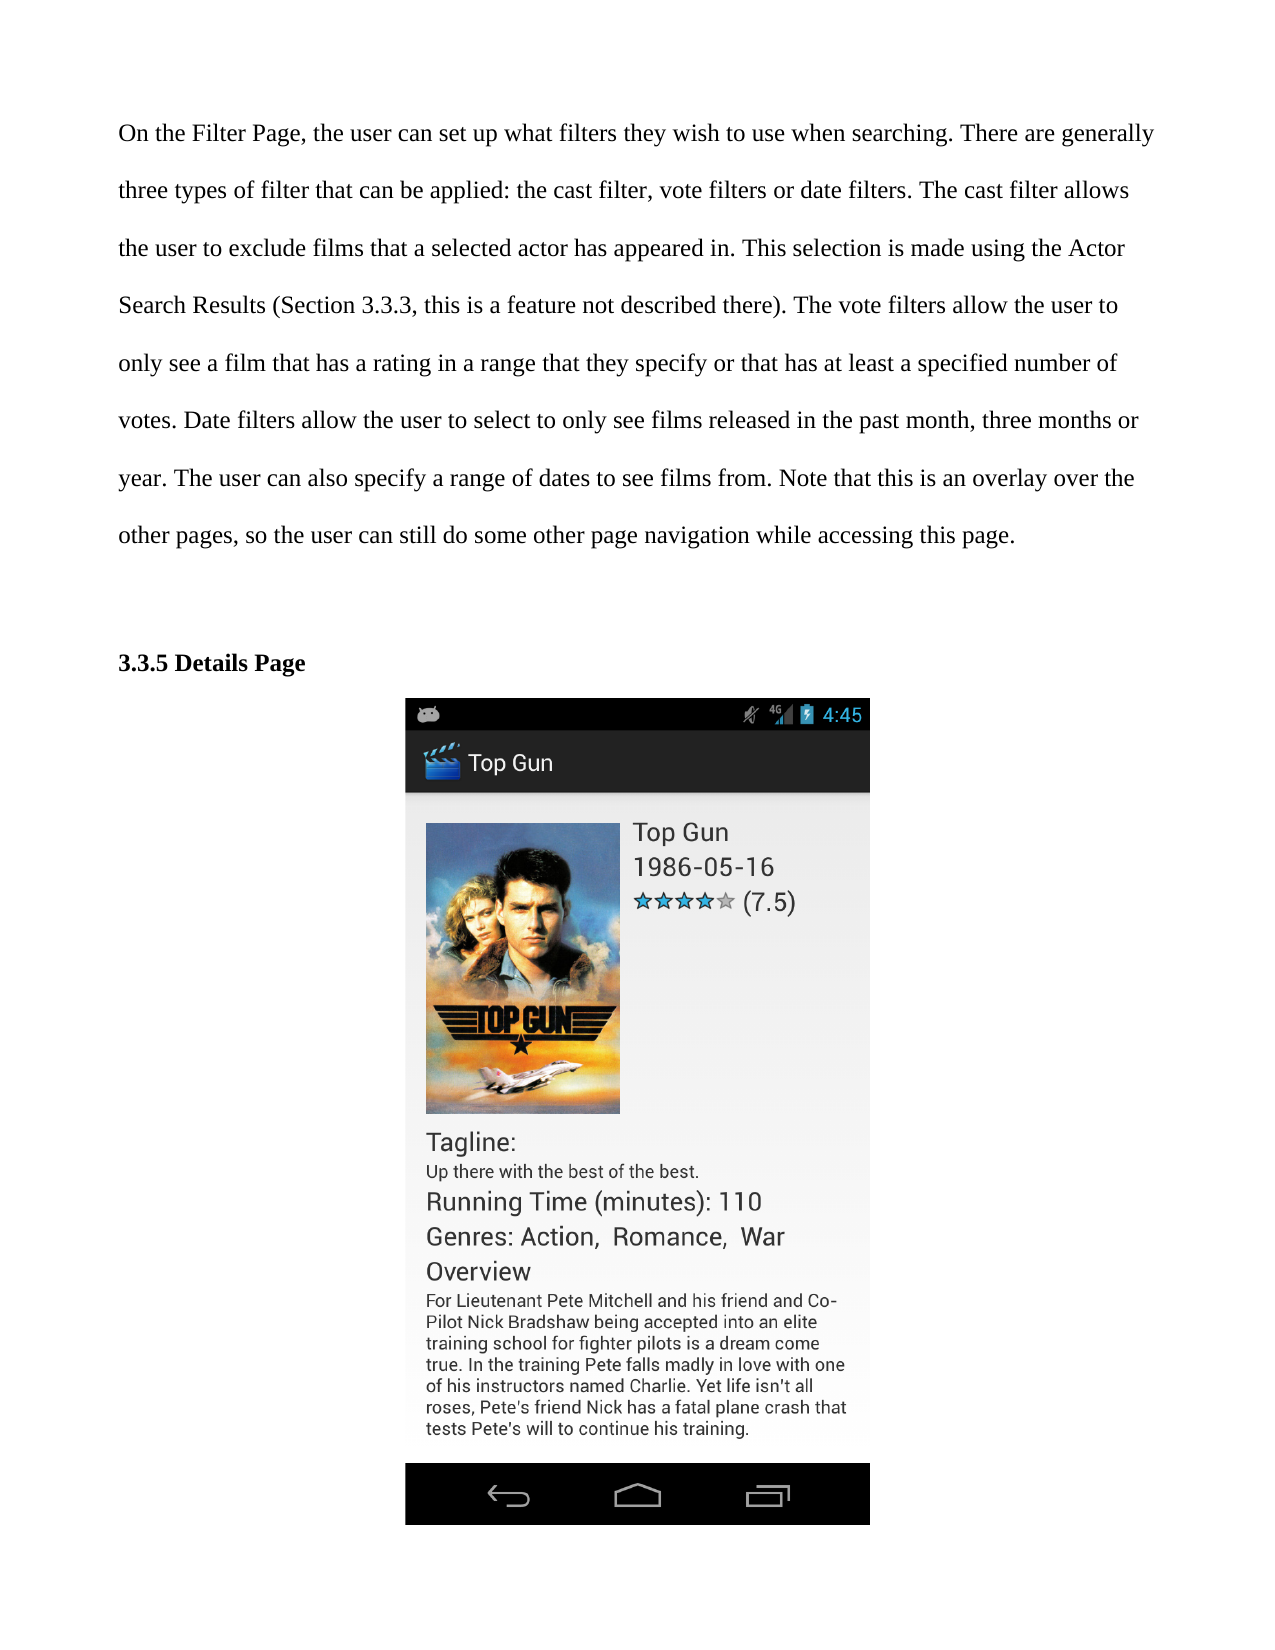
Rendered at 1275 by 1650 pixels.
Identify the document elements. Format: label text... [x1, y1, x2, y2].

text 3.3.5 Details Page [118, 648, 1157, 677]
picture [405, 698, 870, 1525]
